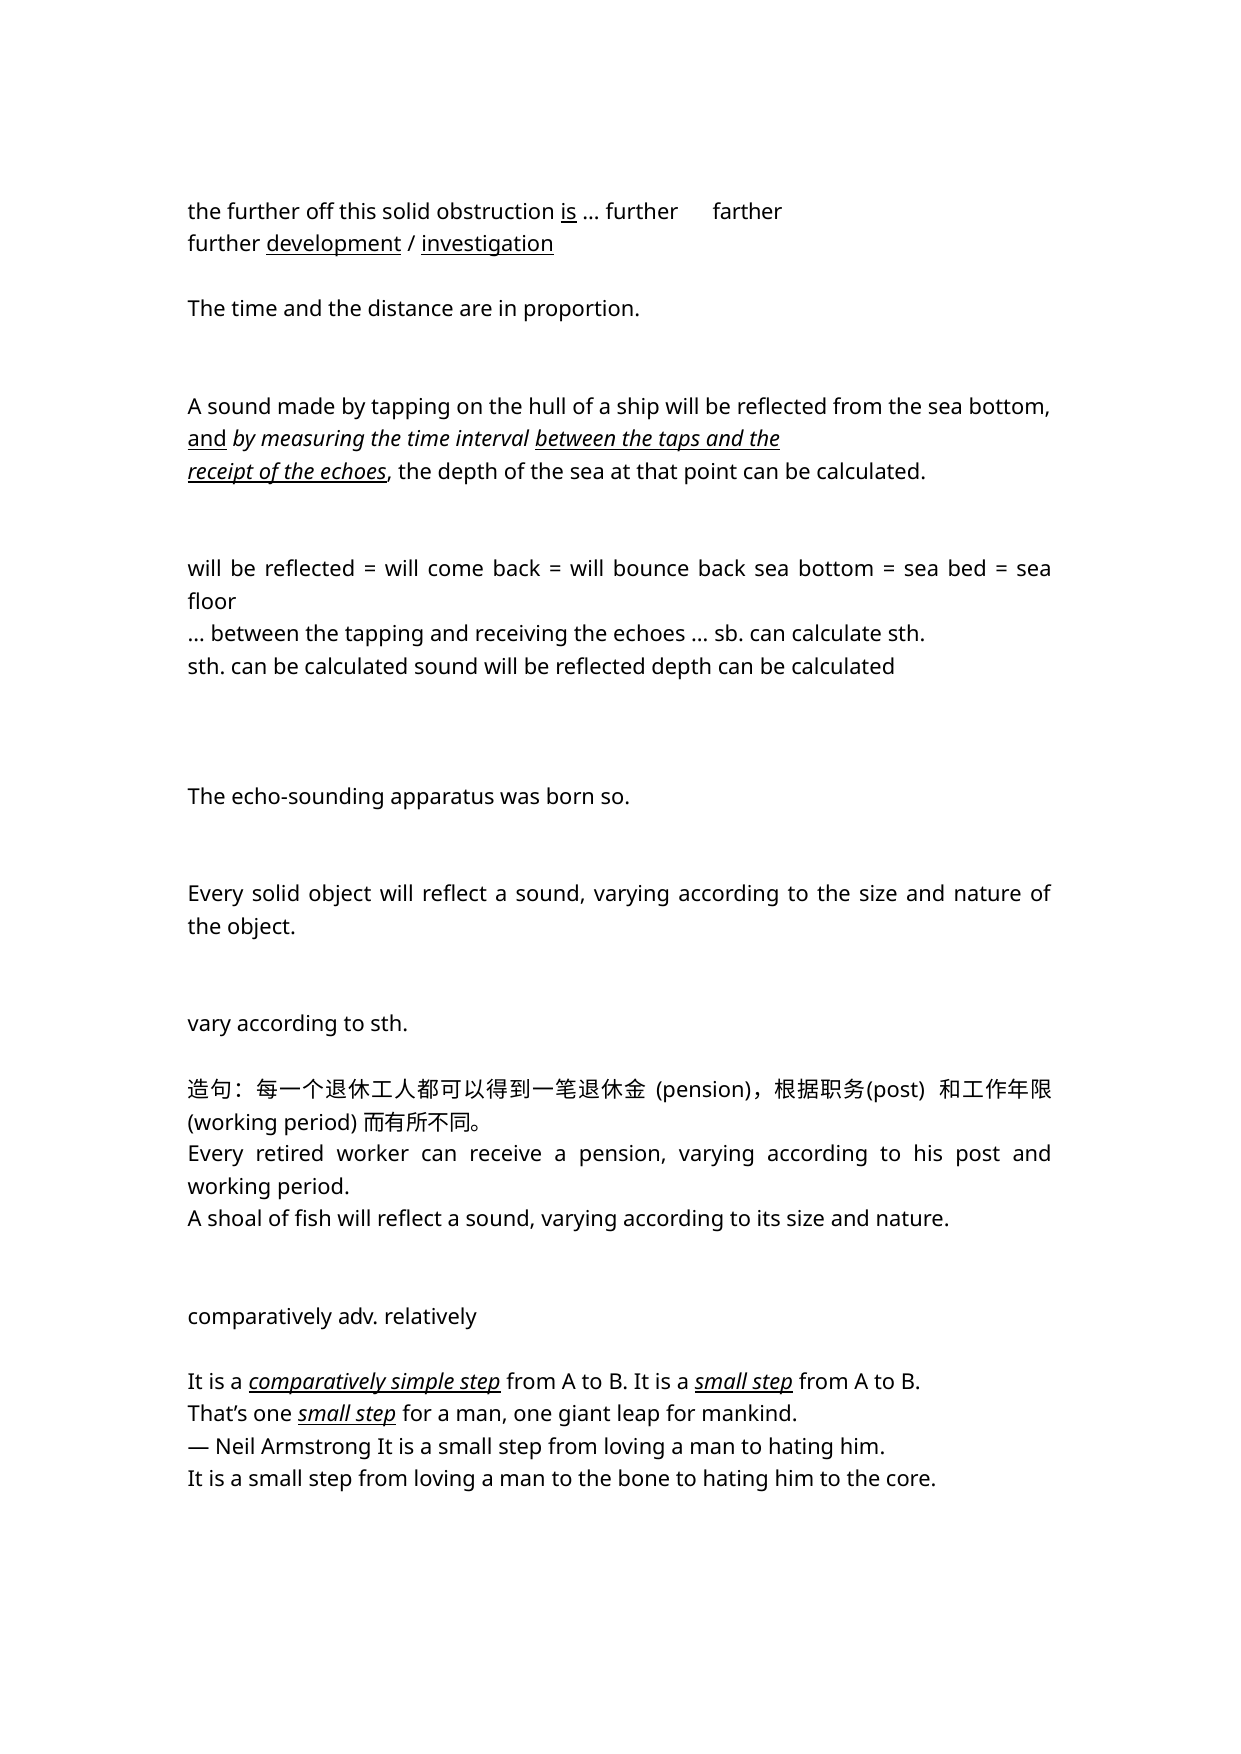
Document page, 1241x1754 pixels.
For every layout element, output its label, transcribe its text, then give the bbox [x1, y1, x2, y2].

text further development / investigation [187, 227, 1053, 259]
text The echo-sounding apparatus was born so. [187, 779, 1053, 812]
text — Neil Armstrong It is a small step from loving a man to hating him. [187, 1429, 1053, 1462]
text A shoal of fish will reflect a sound, varying according to its size and nature. [187, 1202, 1053, 1234]
text It is a comparatively simple step from A to B. It is a small step from A to B. [187, 1364, 1053, 1397]
text The time and the distance are in proportion. [187, 292, 1053, 324]
text It is a small step from loving a man to the bone to hating him to the core. [187, 1462, 1053, 1494]
text A sound made by tapping on the hull of a ship will be reflected from the sea bottom, and by measuring the time interval between the taps and the [187, 389, 1053, 454]
text will be reflected = will come back = will bounce back sea bottom = sea bed = sea floor [187, 552, 1053, 617]
text vary according to sth. [187, 1007, 1053, 1039]
text sth. can be calculated sound will be reflected depth can be calculated [187, 649, 1053, 682]
text Every retired worker can receive a pension, varying according to his post and working period. [187, 1137, 1053, 1202]
text … between the tapping and receiving the echoes … sb. can calculate sth. [187, 617, 1053, 649]
text Every solid object will reflect a sound, varying according to the size and nature of the object. [187, 877, 1053, 942]
text 造句：每一个退休工人都可以得到一笔退休金 (pension)，根据职务(post) 和工作年限 (working period) 而有所不同。 [187, 1072, 1053, 1137]
text receipt of the echoes, the depth of the sea at that point can be calculated. [187, 454, 1053, 487]
text That’s one small step for a man, one giant leap for mankind. [187, 1397, 1053, 1429]
text the further off this solid obstruction is … further farther [187, 194, 1053, 227]
text comparatively adv. relatively [187, 1299, 1053, 1332]
